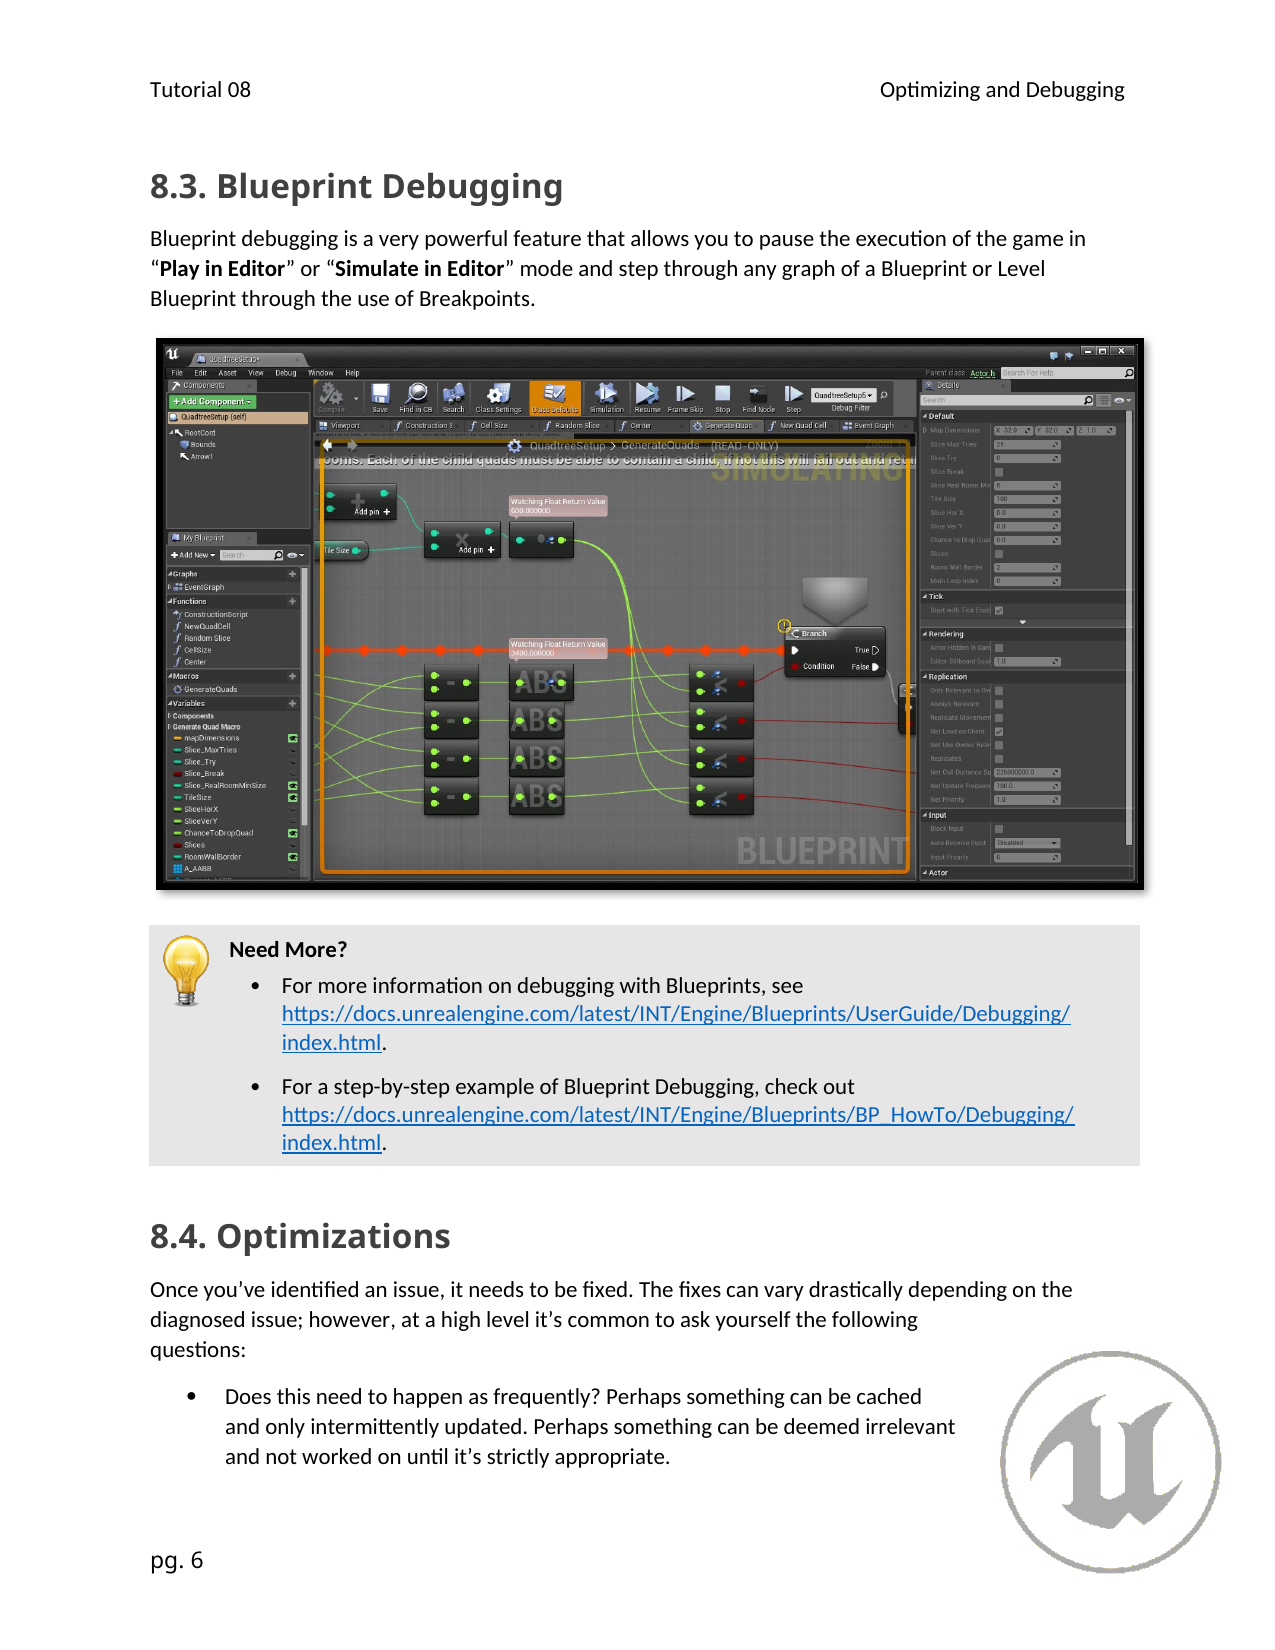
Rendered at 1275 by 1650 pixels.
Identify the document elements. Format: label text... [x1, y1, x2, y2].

picture [163, 344, 1138, 883]
text Blueprint debugging is a very powerful feature that allows you to pause the execution of the game in “Play in Editor” or “Simulate in Editor” mode and step through any graph of a Blueprint or Level Blueprint through the use of Breakpoints. [150, 224, 1125, 312]
subtitle 8.4. Optimizations [150, 1213, 1125, 1259]
picture [150, 935, 222, 1007]
subtitle 8.3. Blueprint Debugging [150, 162, 1125, 208]
text Once you’ve identified an issue, it needs to be fixed. The fixes can vary drastically depending on the diagnosed issue; however, at a high level it’s common to ask yourself the following questions: [150, 1275, 1125, 1363]
list Does this need to happen as frequently? Perhaps something can be cached and only intermittently updated. Perhaps something can be deemed irrelevant and not worked on until it’s strictly appropriate. [187, 1382, 1125, 1470]
table_header Need More? For more information on debugging with Blueprints, see https://docs.unrealengine.com/latest/INT/Engine/Blueprints/UserGuide/Debugging/index.html. For a step-by-step example of Blueprint Debugging, check out https://docs.unrealengine.com/latest/INT/Engine/Blueprints/BP_HowTo/Debugging/index.html. [229, 926, 1139, 1165]
table_header [150, 926, 228, 1165]
picture [980, 1332, 1241, 1593]
